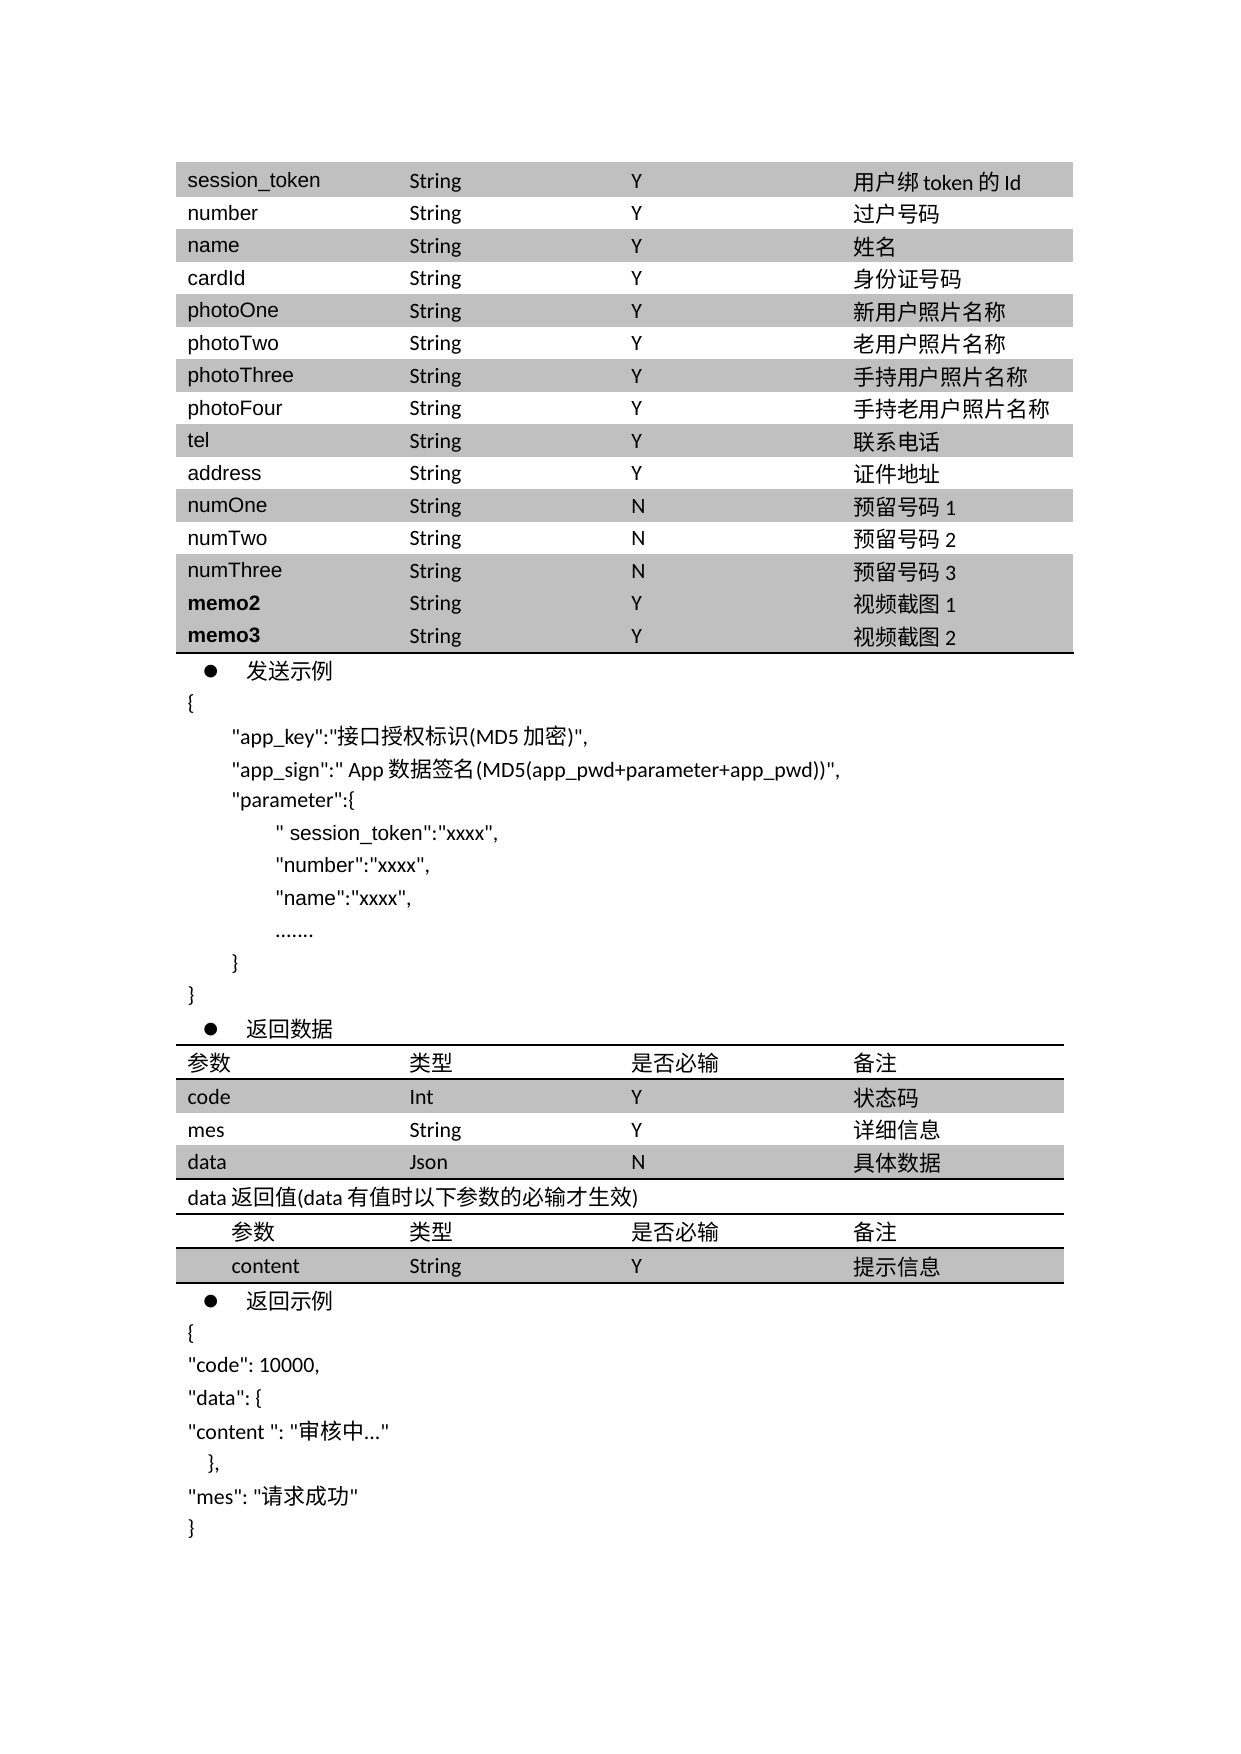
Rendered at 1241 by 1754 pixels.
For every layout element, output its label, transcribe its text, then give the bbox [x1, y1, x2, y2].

text } [187, 1511, 1053, 1544]
text "app_sign":" App数据签名(MD5(app_pwd+parameter+app_pwd))", [187, 751, 1053, 784]
text "mes": "请求成功" [187, 1479, 1053, 1511]
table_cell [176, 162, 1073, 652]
text } [187, 979, 1053, 1011]
text " session_token":"xxxx", [187, 816, 1053, 849]
text "number":"xxxx", [187, 849, 1053, 881]
text "code": 10000, [187, 1349, 1053, 1381]
text } [187, 946, 1053, 979]
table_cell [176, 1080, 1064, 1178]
text }, [187, 1446, 1053, 1479]
list 返回数据 [202, 1011, 1053, 1044]
text "name":"xxxx", [187, 881, 1053, 914]
text "app_key":"接口授权标识(MD5加密)", [187, 719, 1053, 751]
text { [187, 1316, 1053, 1349]
text { [187, 686, 1053, 719]
list 返回示例 [202, 1284, 1053, 1316]
list 发送示例 [202, 654, 1053, 686]
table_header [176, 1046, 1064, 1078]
text ....... [187, 914, 1053, 946]
text data返回值(data有值时以下参数的必输才生效) [187, 1180, 1053, 1212]
text "content ": "审核中..." [187, 1414, 1053, 1446]
text "parameter":{ [187, 784, 1053, 816]
text "data": { [187, 1381, 1053, 1414]
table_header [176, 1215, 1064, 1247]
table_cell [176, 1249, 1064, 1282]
